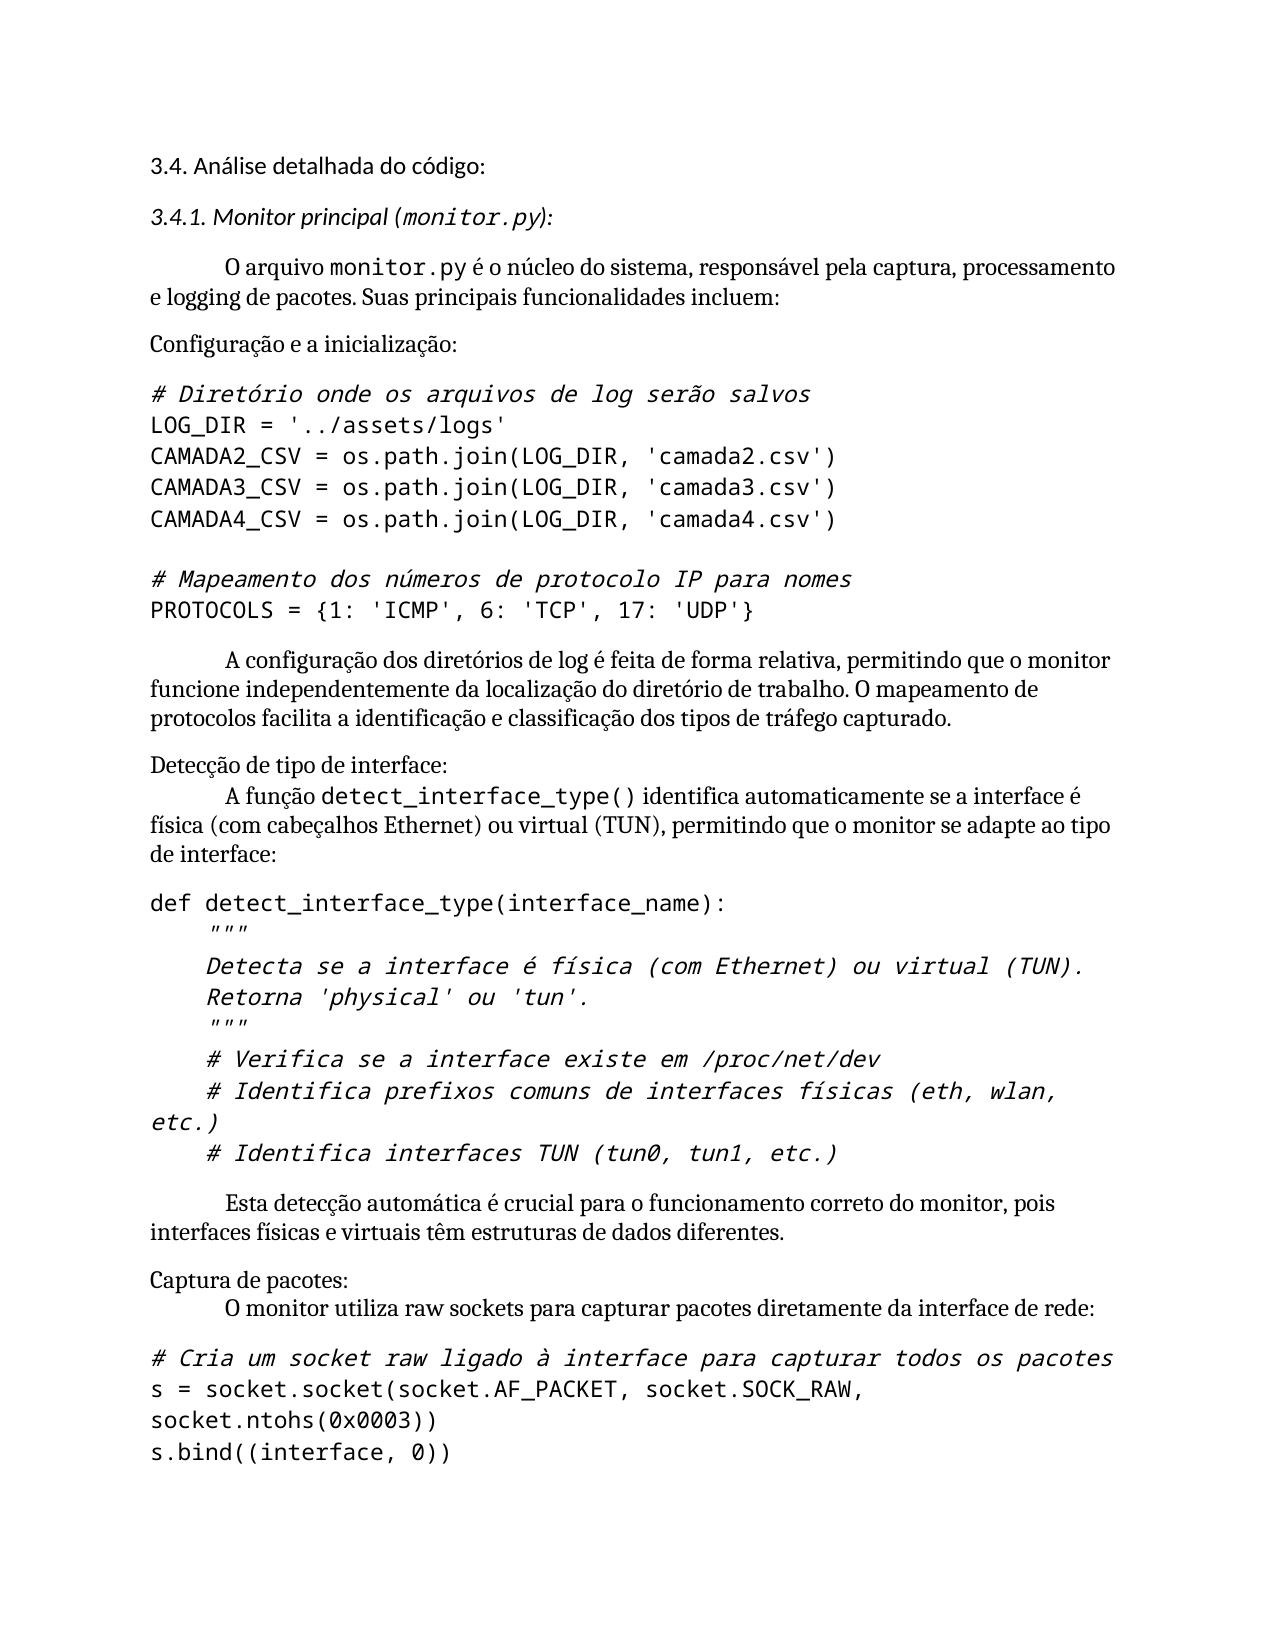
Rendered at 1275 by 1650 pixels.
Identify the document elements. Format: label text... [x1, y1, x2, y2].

text A configuração dos diretórios de log é feita de forma relativa, permitindo que o monitor funcione independentemente da localização do diretório de trabalho. O mapeamento de protocolos facilita a identificação e classificação dos tipos de tráfego capturado. [150, 646, 1125, 732]
text Captura de pacotes: O monitor utiliza raw sockets para capturar pacotes diretamente da interface de rede: [150, 1266, 1125, 1323]
subtitle 3.4. Análise detalhada do código: [150, 150, 1125, 181]
text Esta detecção automática é crucial para o funcionamento correto do monitor, pois interfaces físicas e virtuais têm estruturas de dados diferentes. [150, 1189, 1125, 1247]
text Configuração e a inicialização: [150, 330, 1125, 359]
subtitle 3.4.1. Monitor principal (monitor.py): [150, 201, 1125, 233]
text def detect_interface_type(interface_name): """ Detecta se a interface é física (com Ethernet) ou virtual (TUN). Retorna 'physical' ou 'tun'. """ # Verifica se a interface existe em /proc/net/dev # Identifica prefixos comuns de interfaces físicas (eth, wlan, etc.) # Identifica interfaces TUN (tun0, tun1, etc.) [150, 887, 1125, 1168]
text Detecção de tipo de interface: A função detect_interface_type() identifica automaticamente se a interface é física (com cabeçalhos Ethernet) ou virtual (TUN), permitindo que o monitor se adapte ao tipo de interface: [150, 751, 1125, 868]
text # Cria um socket raw ligado à interface para capturar todos os pacotes s = socket.socket(socket.AF_PACKET, socket.SOCK_RAW, socket.ntohs(0x0003)) s.bind((interface, 0)) [150, 1342, 1125, 1467]
text O arquivo monitor.py é o núcleo do sistema, responsável pela captura, processamento e logging de pacotes. Suas principais funcionalidades incluem: [150, 251, 1125, 311]
text # Diretório onde os arquivos de log serão salvos LOG_DIR = '../assets/logs' CAMADA2_CSV = os.path.join(LOG_DIR, 'camada2.csv') CAMADA3_CSV = os.path.join(LOG_DIR, 'camada3.csv') CAMADA4_CSV = os.path.join(LOG_DIR, 'camada4.csv') # Mapeamento dos números de protocolo IP para nomes PROTOCOLS = {1: 'ICMP', 6: 'TCP', 17: 'UDP'} [150, 378, 1125, 625]
